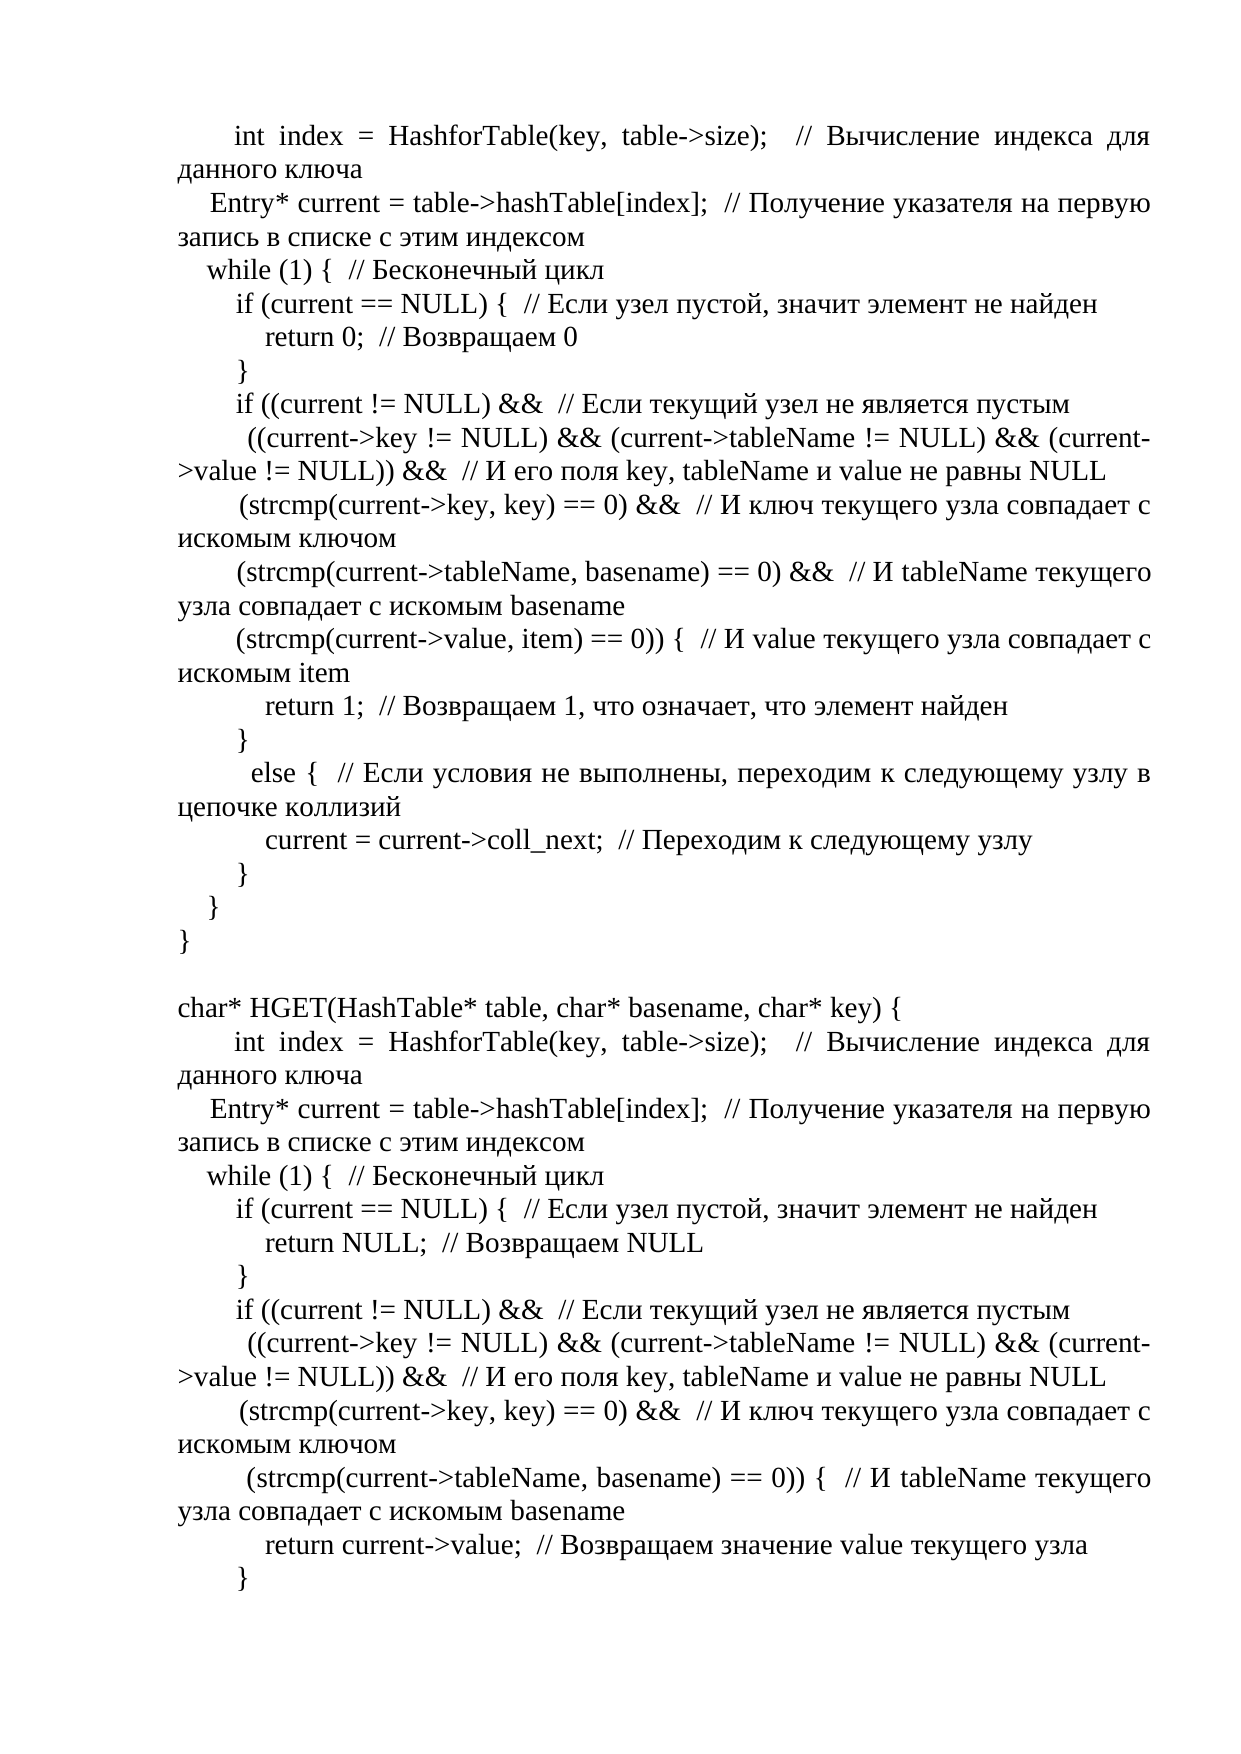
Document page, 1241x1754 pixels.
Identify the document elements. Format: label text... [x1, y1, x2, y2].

text } [177, 923, 1152, 957]
text Entry* current = table->hashTable[index]; // Получение указателя на первую запись в списке с этим индексом [177, 1091, 1152, 1158]
text (strcmp(current->value, item) == 0)) { // И value текущего узла совпадает с искомым item [177, 621, 1152, 688]
text ((current->key != NULL) && (current->tableName != NULL) && (current->value != NULL)) && // И его поля key, tableName и value не равны NULL [177, 420, 1152, 487]
text current = current->coll_next; // Переходим к следующему узлу [177, 822, 1152, 856]
text } [177, 889, 1152, 923]
text } [177, 353, 1152, 386]
text return 0; // Возвращаем 0 [177, 319, 1152, 353]
text } [177, 856, 1152, 889]
text return current->value; // Возвращаем значение value текущего узла [177, 1527, 1152, 1560]
text if ((current != NULL) && // Если текущий узел не является пустым [177, 386, 1152, 420]
text (strcmp(current->key, key) == 0) && // И ключ текущего узла совпадает с искомым ключом [177, 487, 1152, 554]
text Entry* current = table->hashTable[index]; // Получение указателя на первую запись в списке с этим индексом [177, 185, 1152, 252]
text ((current->key != NULL) && (current->tableName != NULL) && (current->value != NULL)) && // И его поля key, tableName и value не равны NULL [177, 1326, 1152, 1393]
text (strcmp(current->tableName, basename) == 0) && // И tableName текущего узла совпадает с искомым basename [177, 554, 1152, 621]
text if (current == NULL) { // Если узел пустой, значит элемент не найден [177, 286, 1152, 319]
text while (1) { // Бесконечный цикл [177, 252, 1152, 286]
text if (current == NULL) { // Если узел пустой, значит элемент не найден [177, 1191, 1152, 1225]
text (strcmp(current->tableName, basename) == 0)) { // И tableName текущего узла совпадает с искомым basename [177, 1460, 1152, 1527]
text int index = HashforTable(key, table->size); // Вычисление индекса для данного ключа [177, 1024, 1152, 1091]
text else { // Если условия не выполнены, переходим к следующему узлу в цепочке коллизий [177, 755, 1152, 822]
text return 1; // Возвращаем 1, что означает, что элемент найден [177, 688, 1152, 722]
text char* HGET(HashTable* table, char* basename, char* key) { [177, 990, 1152, 1024]
text } [177, 1560, 1152, 1594]
text while (1) { // Бесконечный цикл [177, 1158, 1152, 1191]
text (strcmp(current->key, key) == 0) && // И ключ текущего узла совпадает с искомым ключом [177, 1393, 1152, 1460]
text } [177, 1258, 1152, 1292]
text } [177, 722, 1152, 755]
text int index = HashforTable(key, table->size); // Вычисление индекса для данного ключа [177, 118, 1152, 185]
text return NULL; // Возвращаем NULL [177, 1225, 1152, 1258]
text if ((current != NULL) && // Если текущий узел не является пустым [177, 1292, 1152, 1326]
